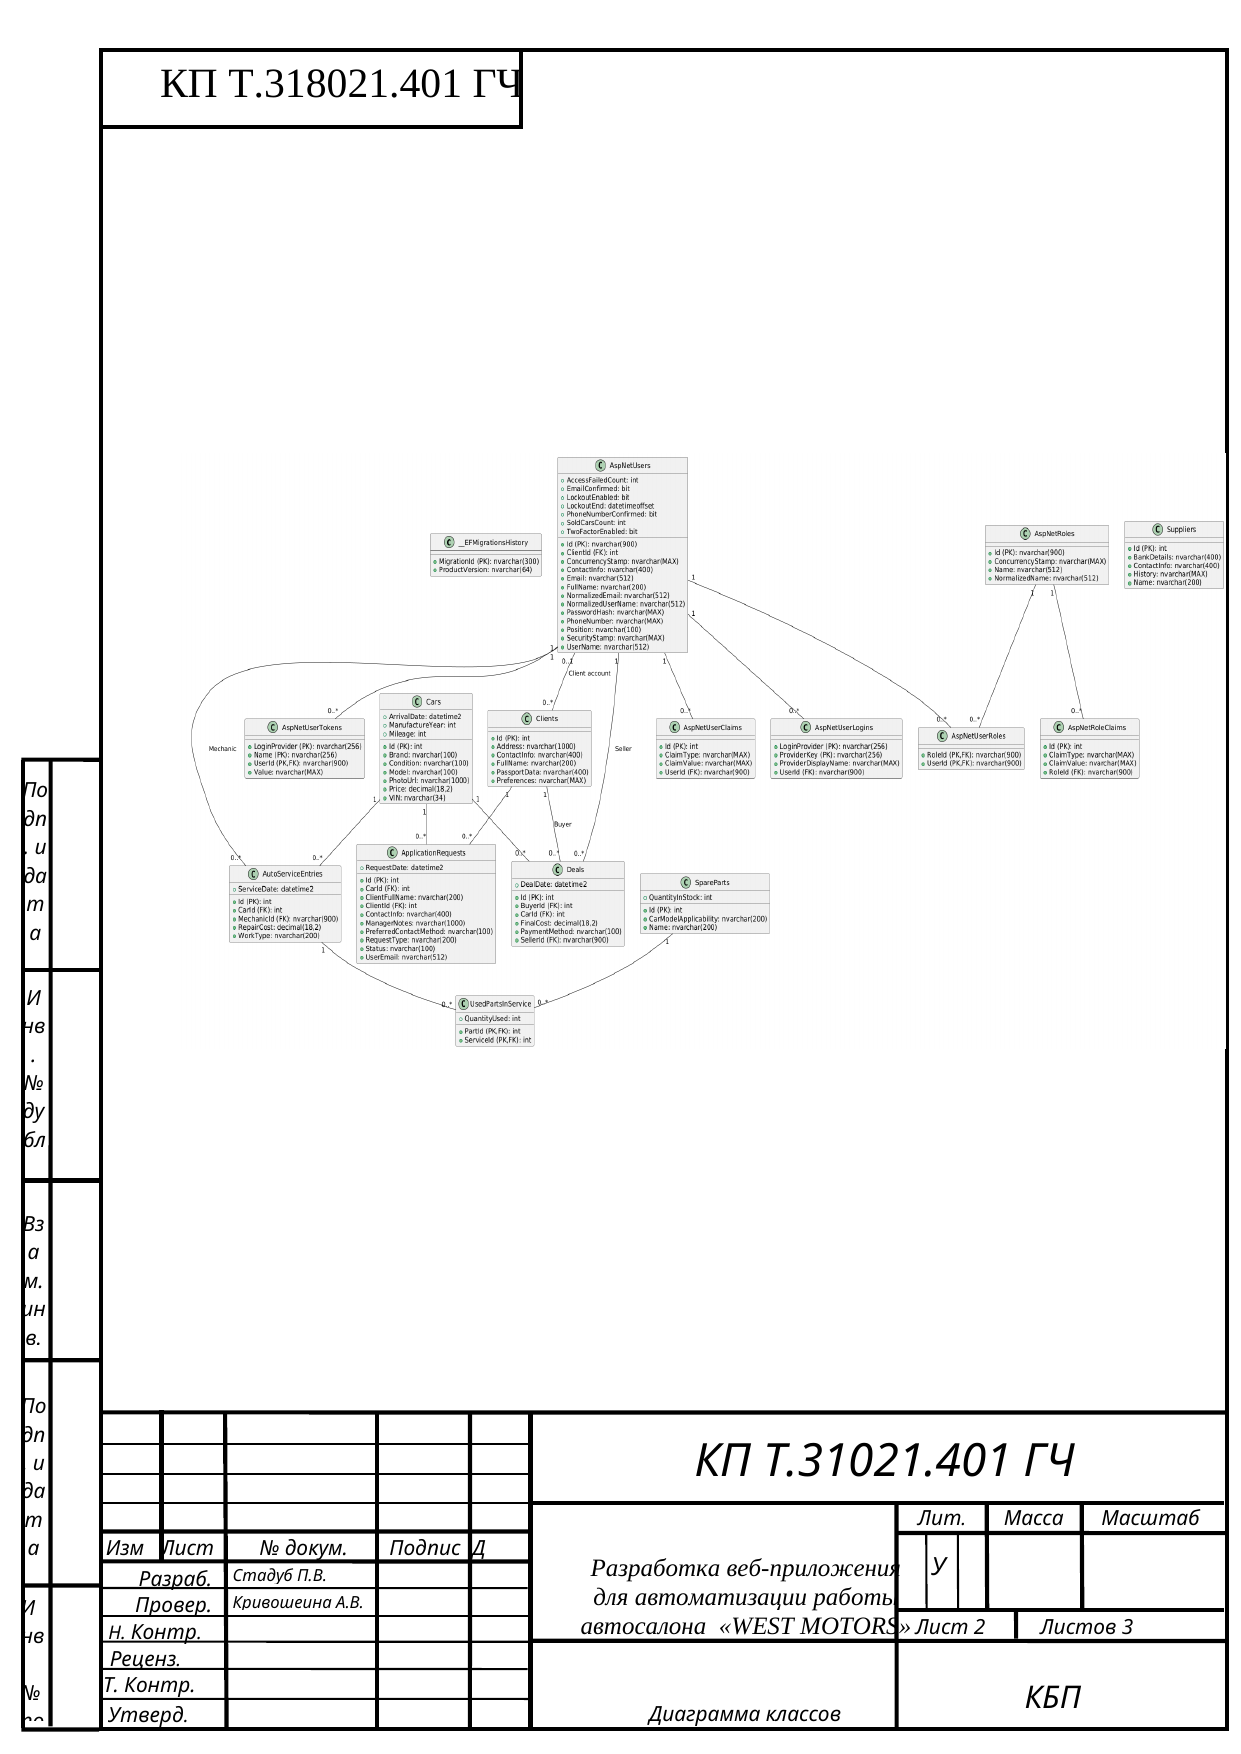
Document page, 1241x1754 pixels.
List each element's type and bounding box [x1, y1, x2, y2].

picture [177, 453, 1226, 1049]
